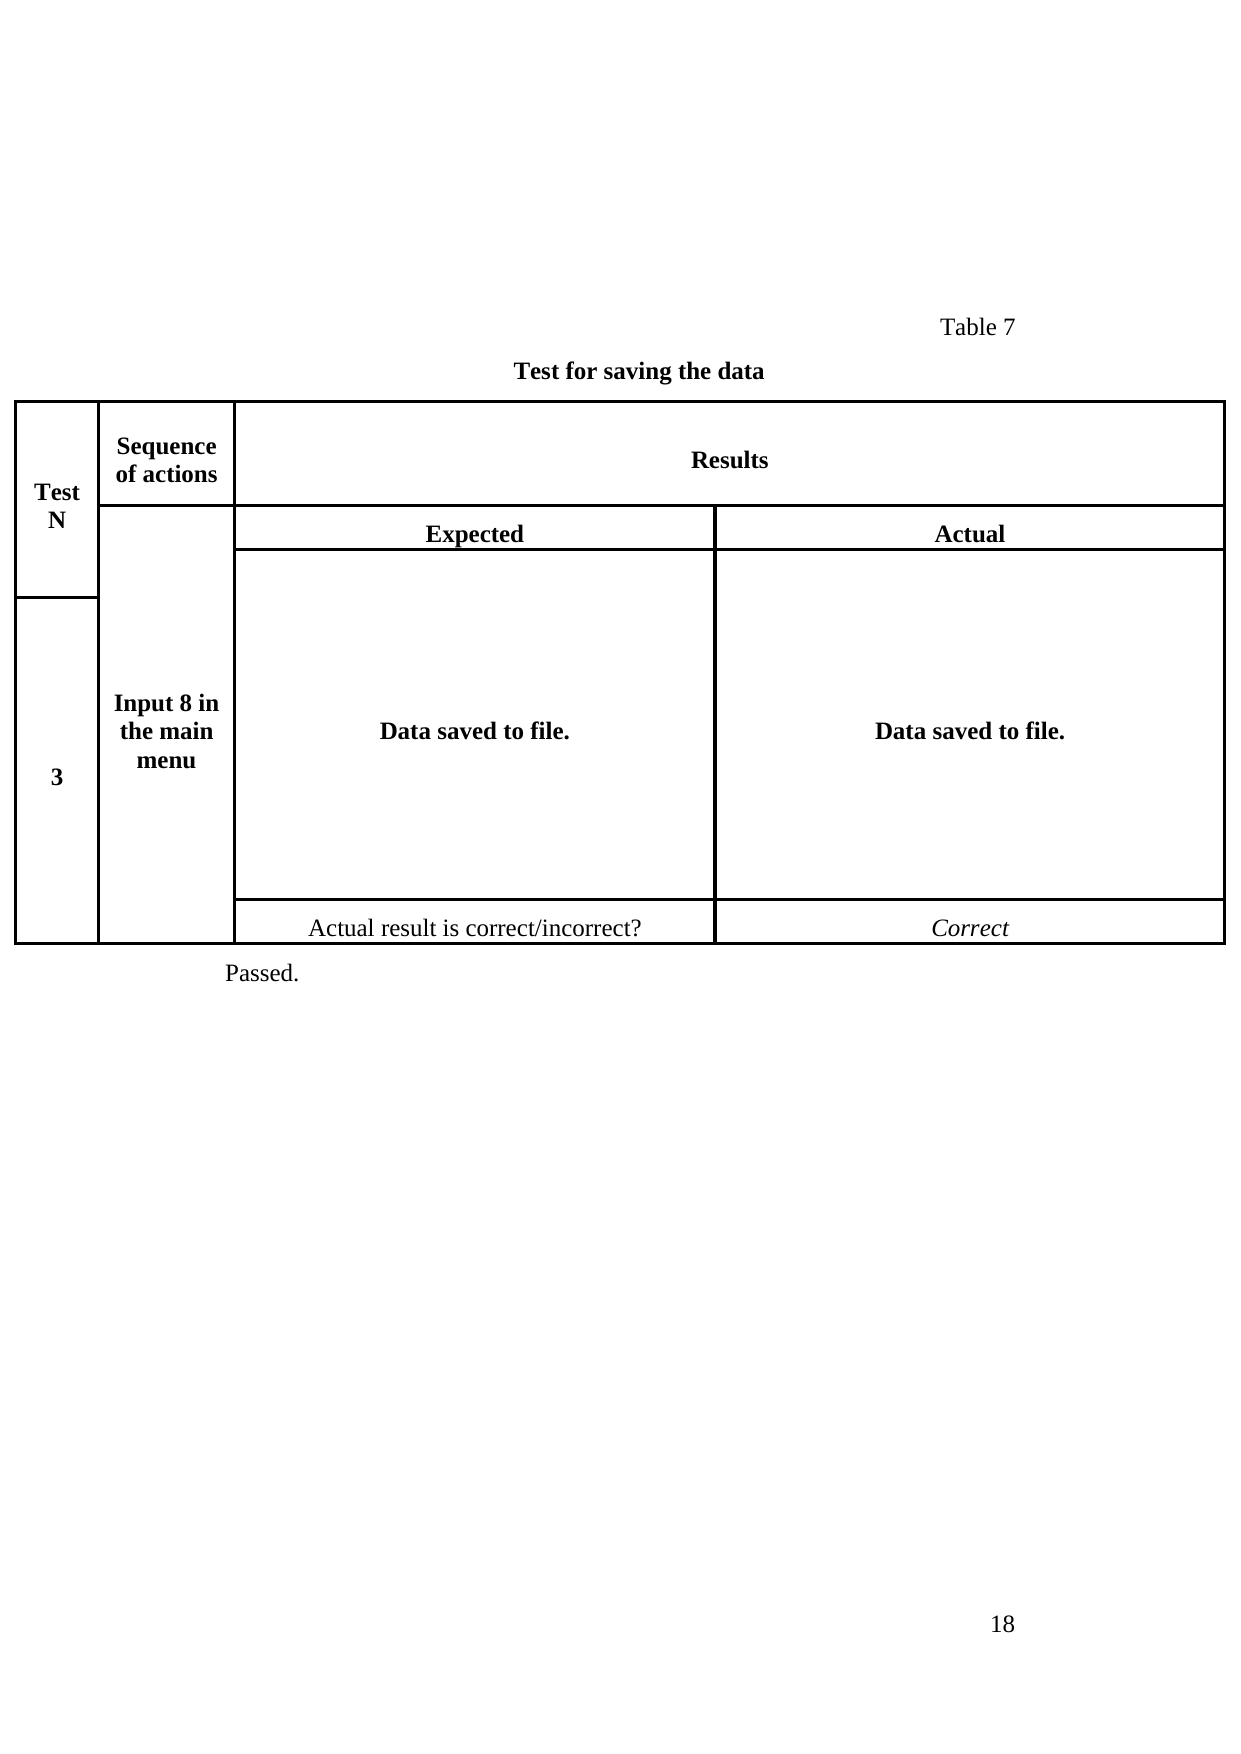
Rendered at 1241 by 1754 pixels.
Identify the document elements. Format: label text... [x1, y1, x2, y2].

table_header Results [236, 403, 1223, 504]
table_cell Expected [236, 507, 713, 548]
text Passed. [225, 958, 1015, 986]
table_cell Correct [717, 901, 1223, 942]
list Table 7 [300, 312, 1015, 341]
table_header Test N [17, 403, 97, 596]
table_cell Data saved to file. [236, 551, 713, 898]
table_cell Actual [717, 507, 1223, 548]
text Test for saving the data [262, 356, 1015, 385]
table_cell Actual result is correct/incorrect? [236, 901, 713, 942]
table_cell Input 8 in the main menu [100, 507, 233, 942]
table_cell 3 [17, 599, 97, 942]
table_header Sequence of actions [100, 403, 233, 504]
table_cell Data saved to file. [717, 551, 1223, 898]
